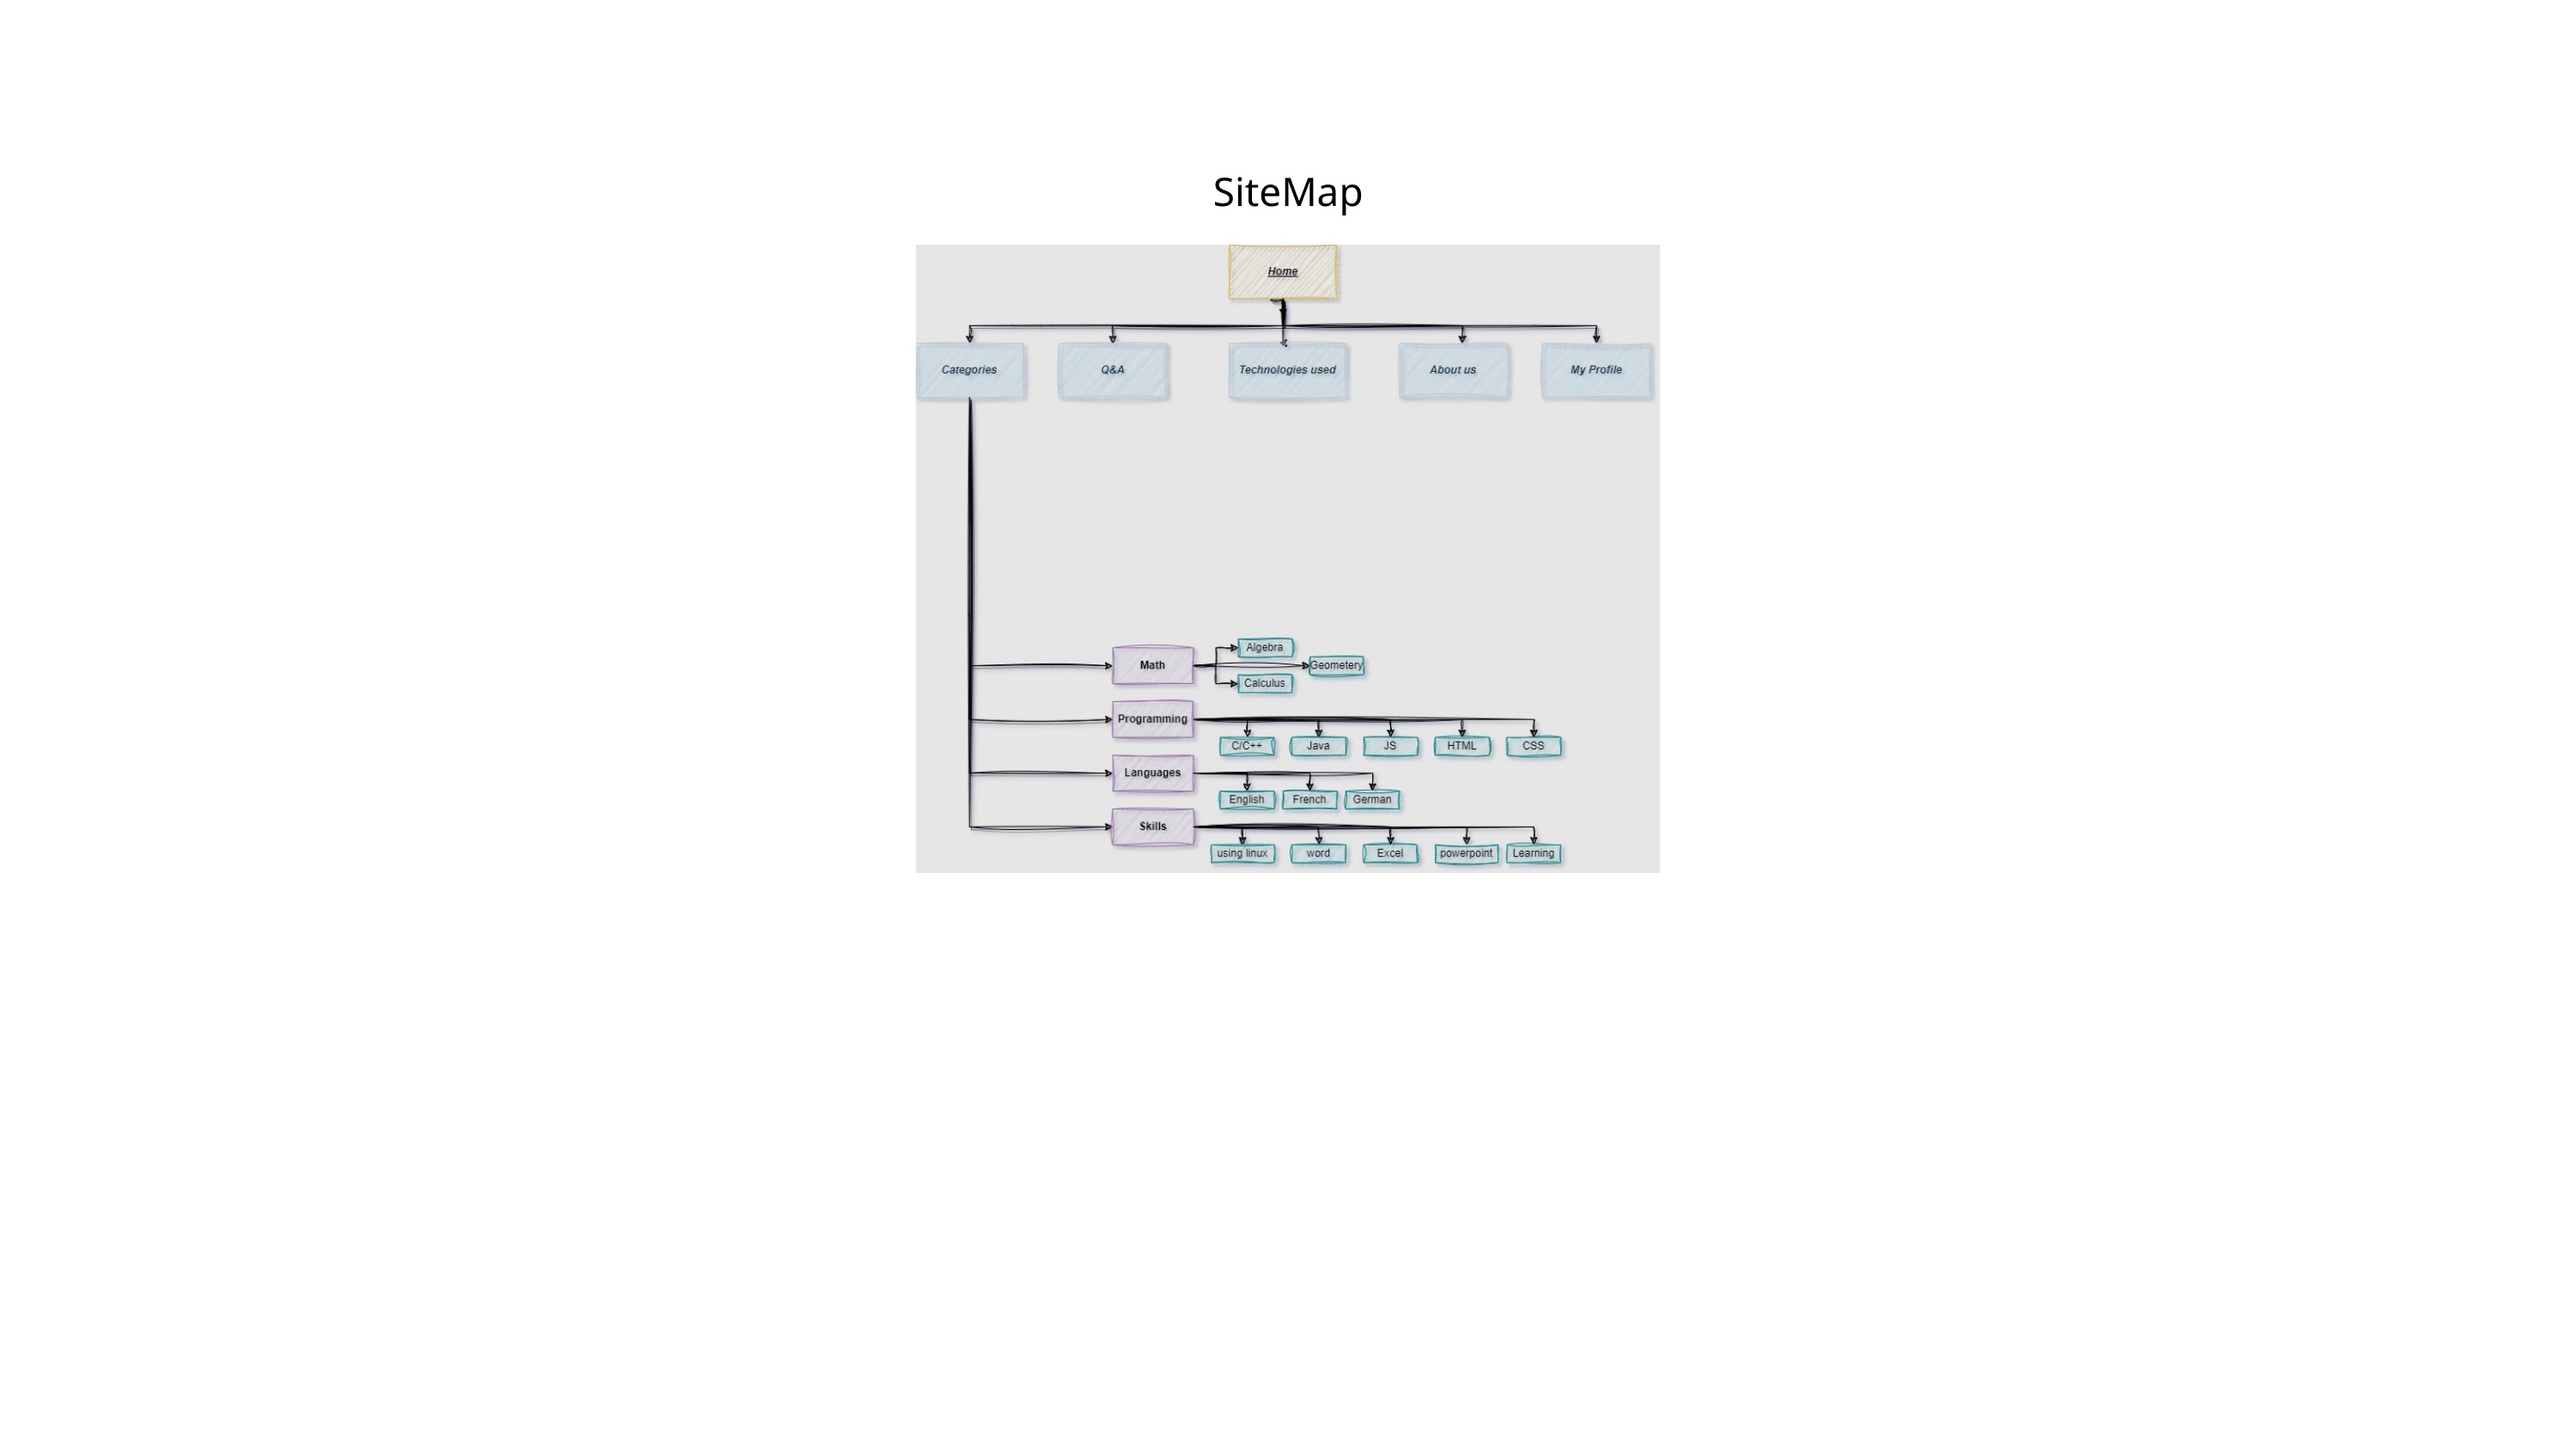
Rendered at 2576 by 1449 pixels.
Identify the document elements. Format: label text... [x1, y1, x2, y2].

picture [915, 245, 1661, 873]
text SiteMap [377, 165, 2198, 218]
